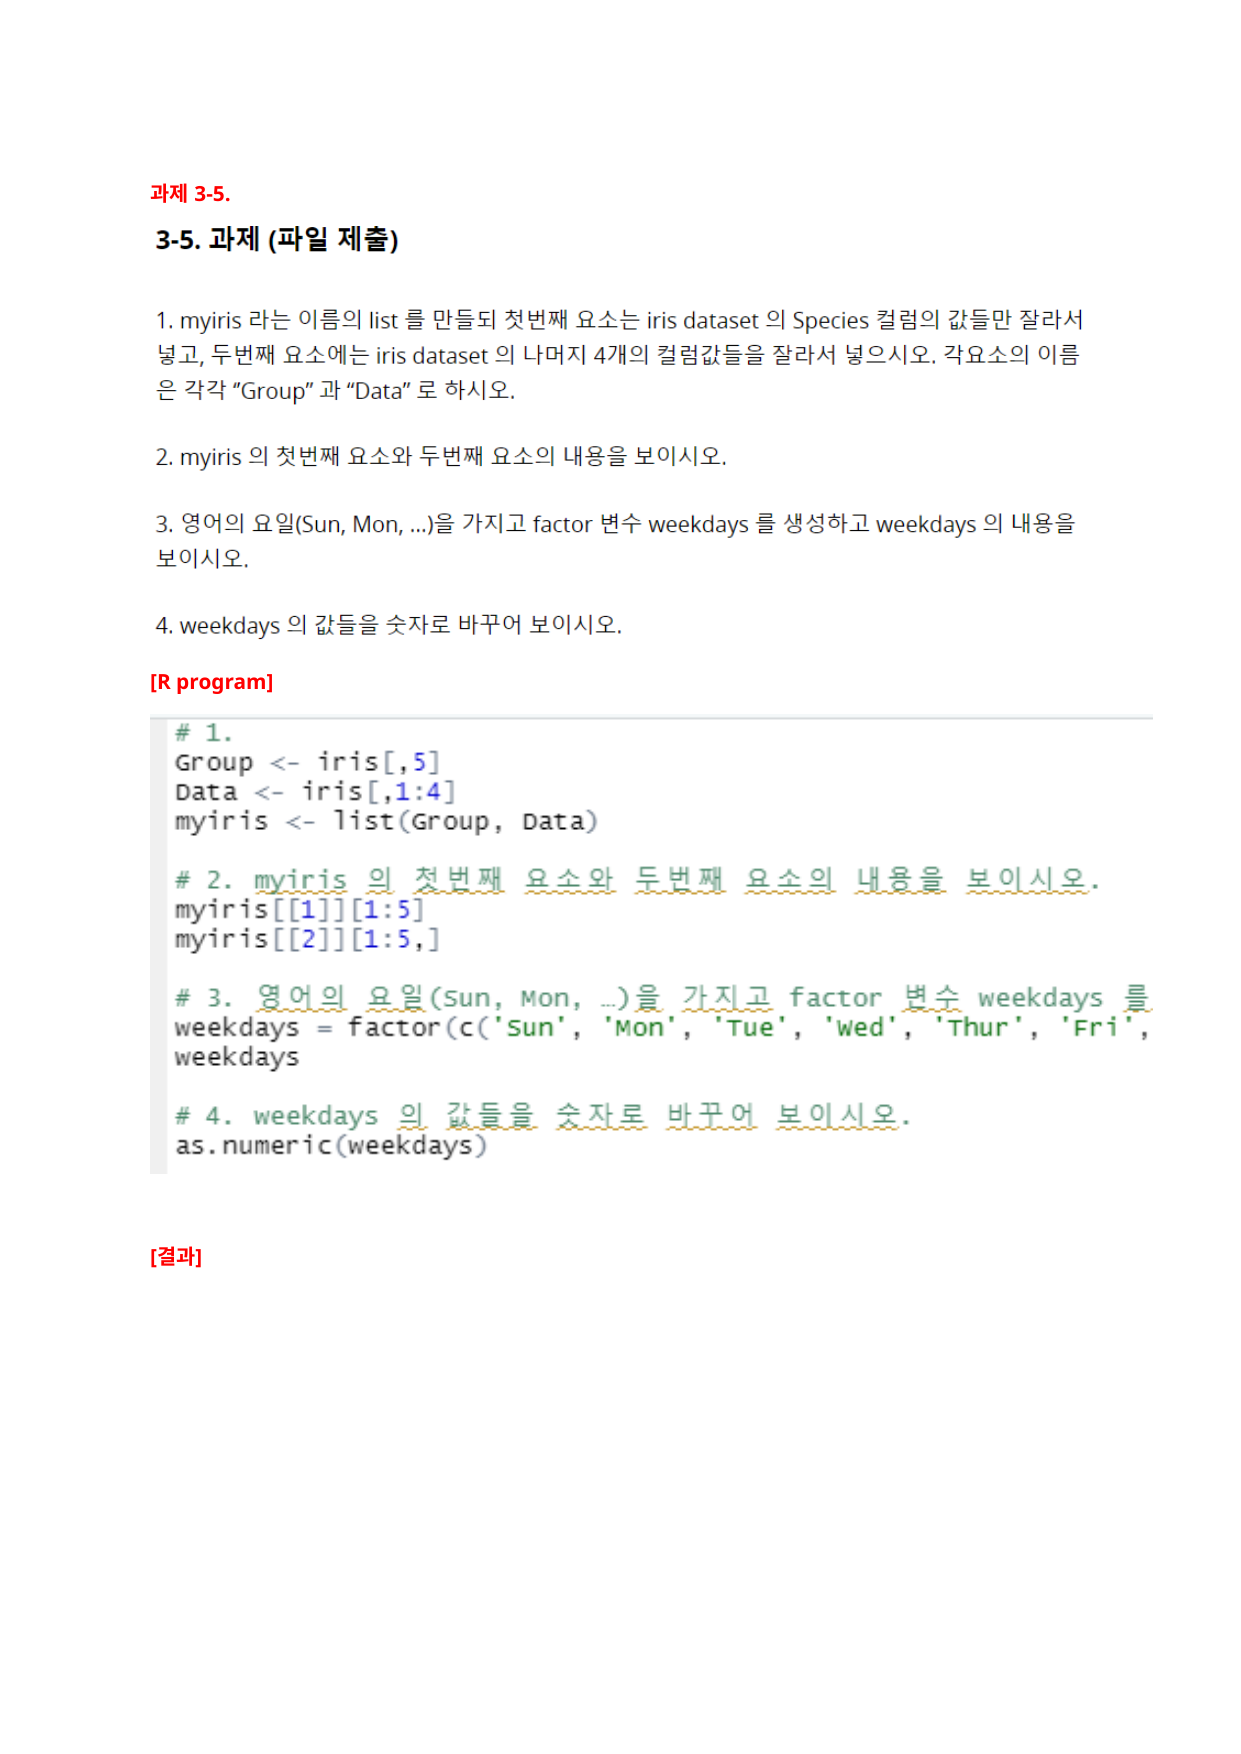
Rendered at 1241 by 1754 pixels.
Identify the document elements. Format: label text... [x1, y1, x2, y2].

text [R program] [150, 667, 1090, 696]
picture [150, 226, 1091, 649]
text [결과] [150, 1240, 1090, 1270]
picture [150, 714, 1153, 1174]
text 과제 3-5. [150, 177, 1090, 207]
